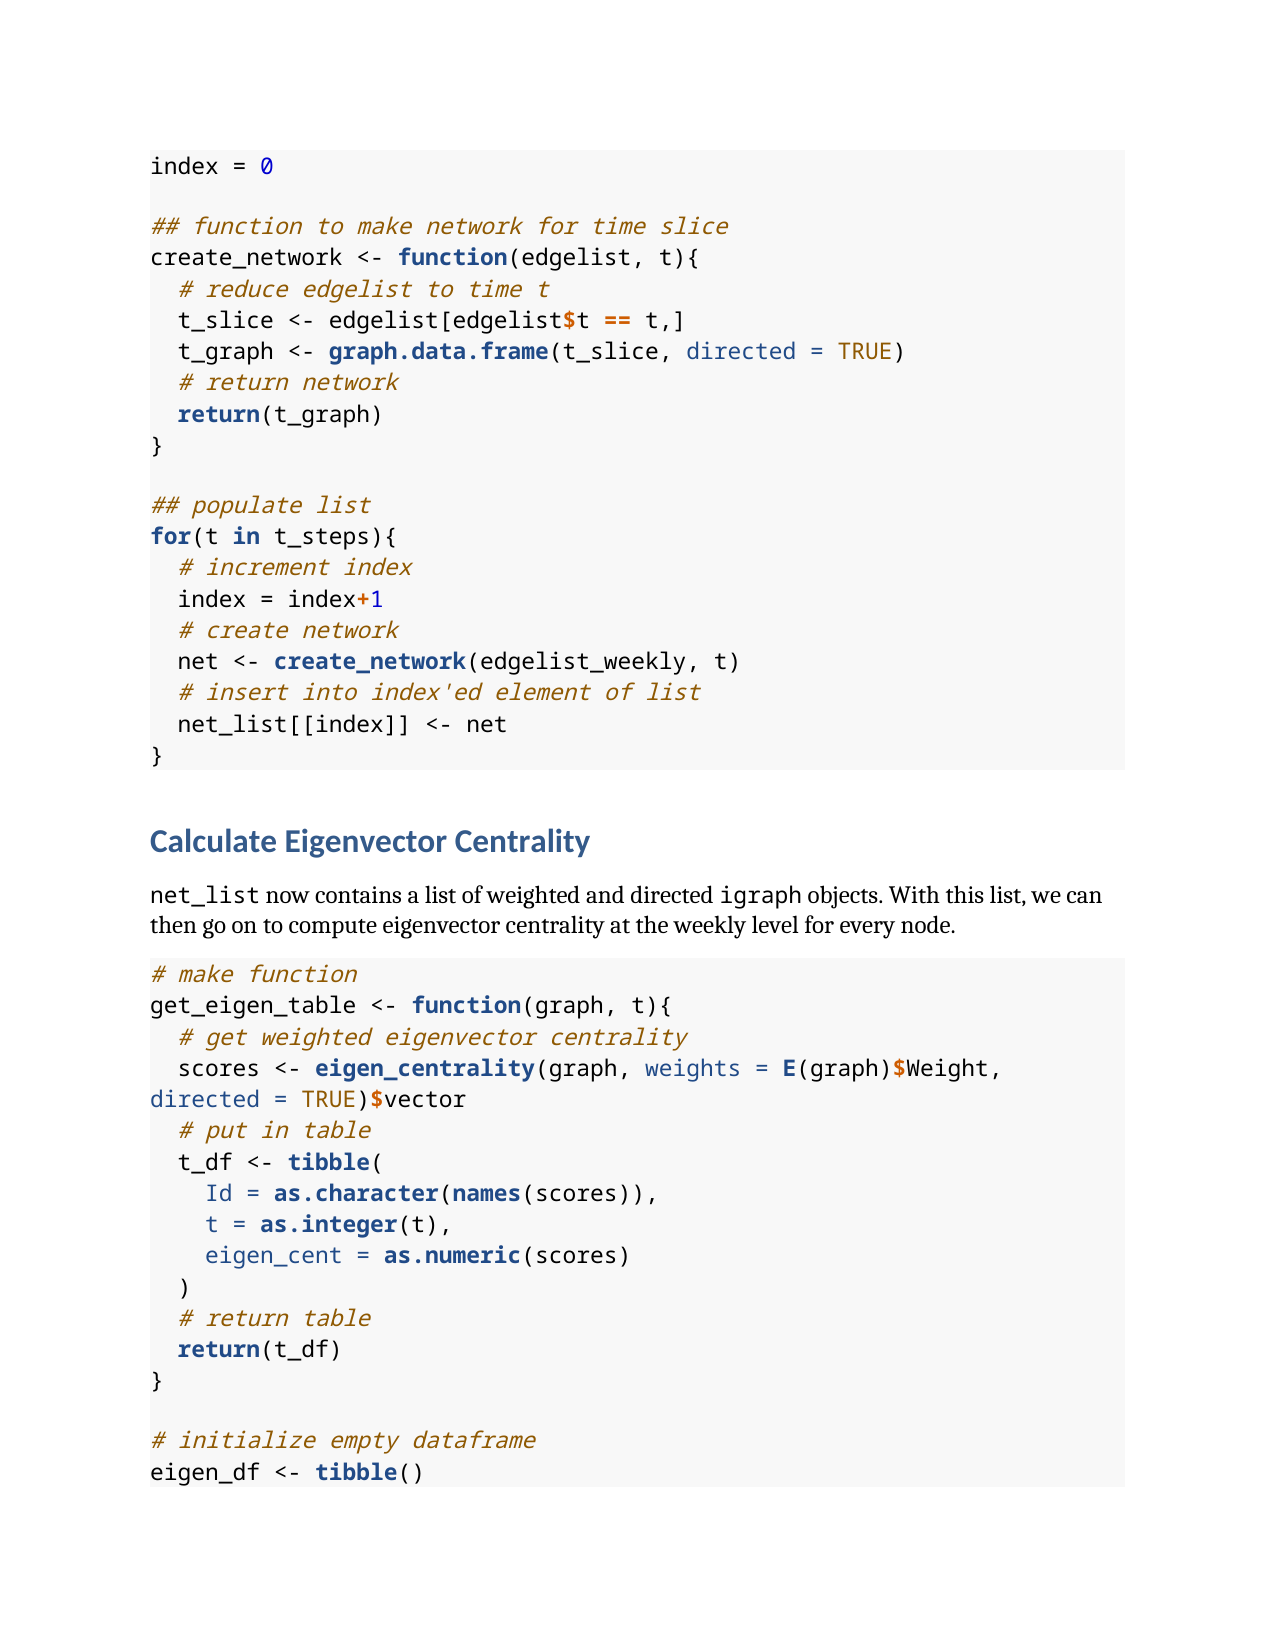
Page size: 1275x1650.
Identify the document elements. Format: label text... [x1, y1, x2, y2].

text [150, 150, 1125, 770]
subtitle Calculate Eigenvector Centrality [150, 820, 1125, 861]
text net_list now contains a list of weighted and directed igraph objects. With this list, we can then go on to compute eigenvector centrality at the weekly level for every node. [150, 879, 1125, 939]
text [150, 958, 1125, 1487]
